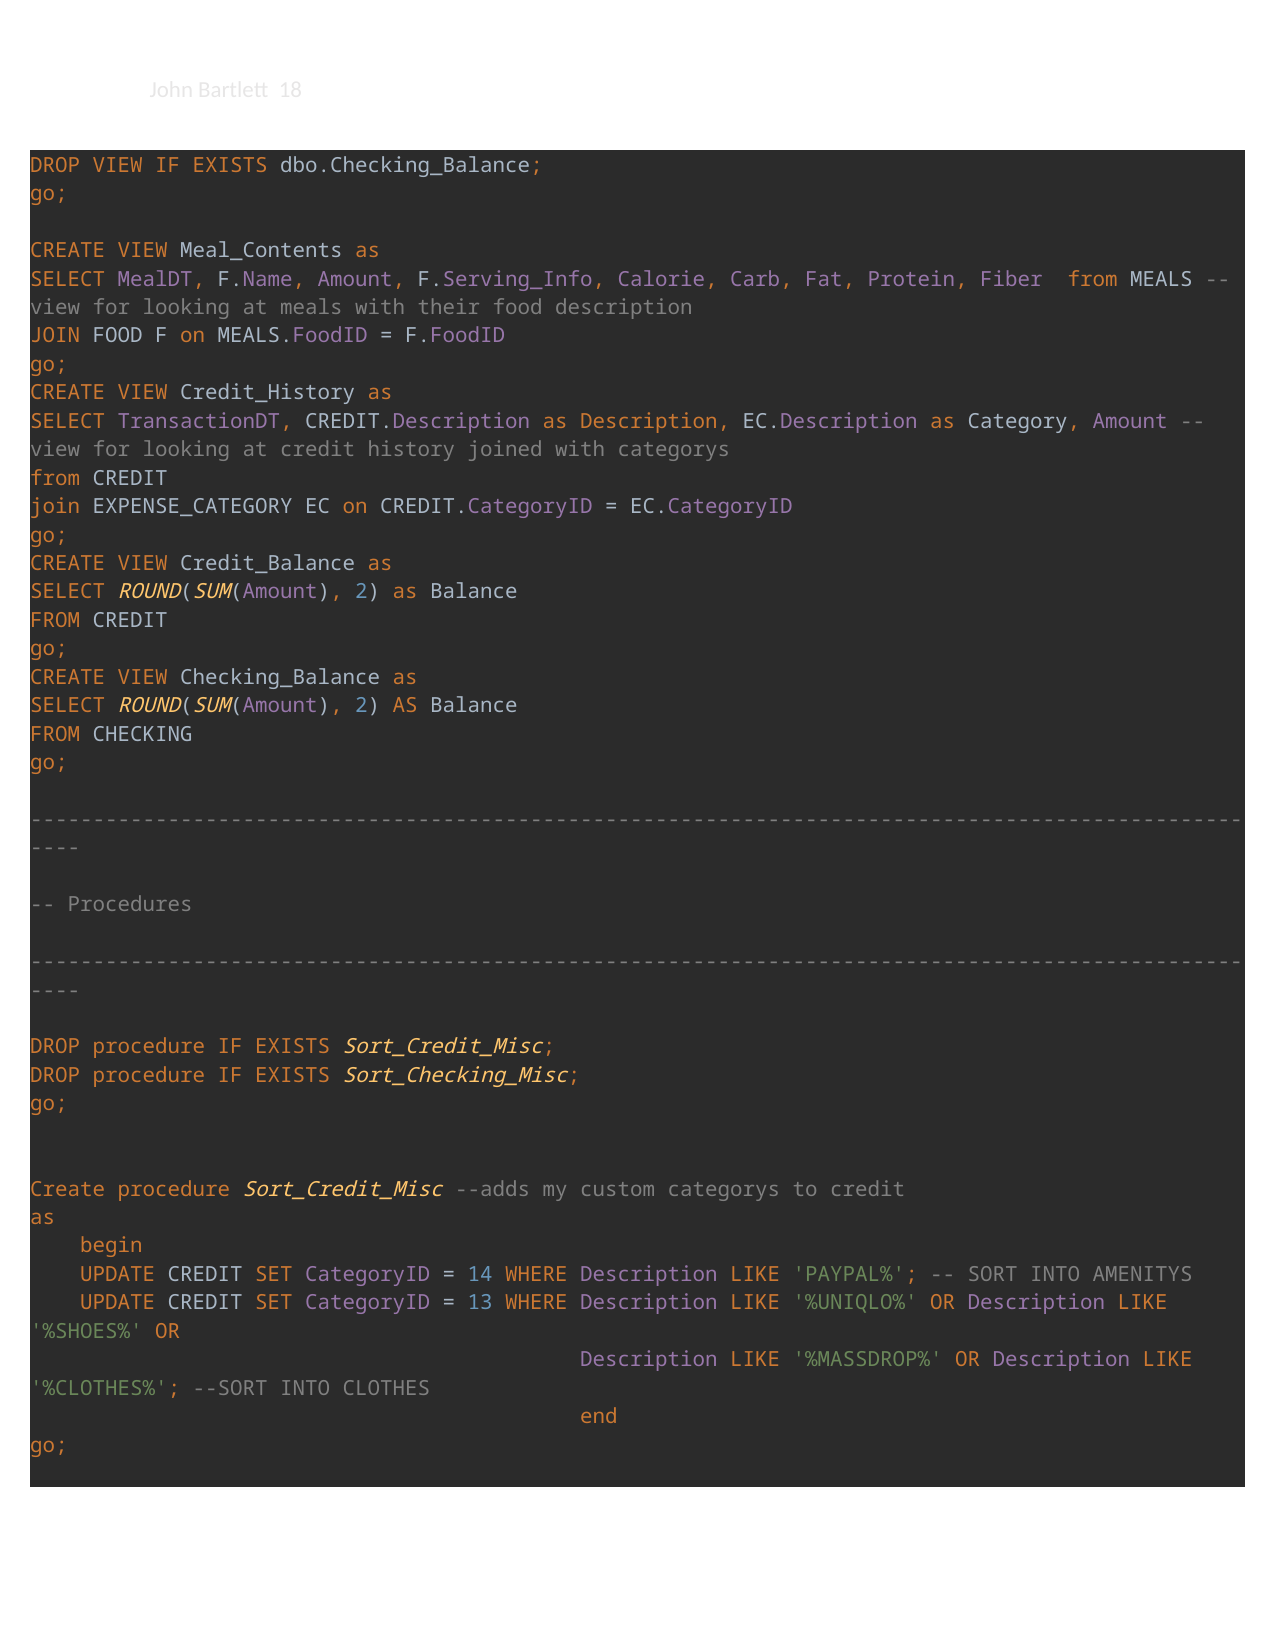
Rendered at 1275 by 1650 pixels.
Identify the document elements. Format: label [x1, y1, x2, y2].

text [30, 150, 1245, 1487]
